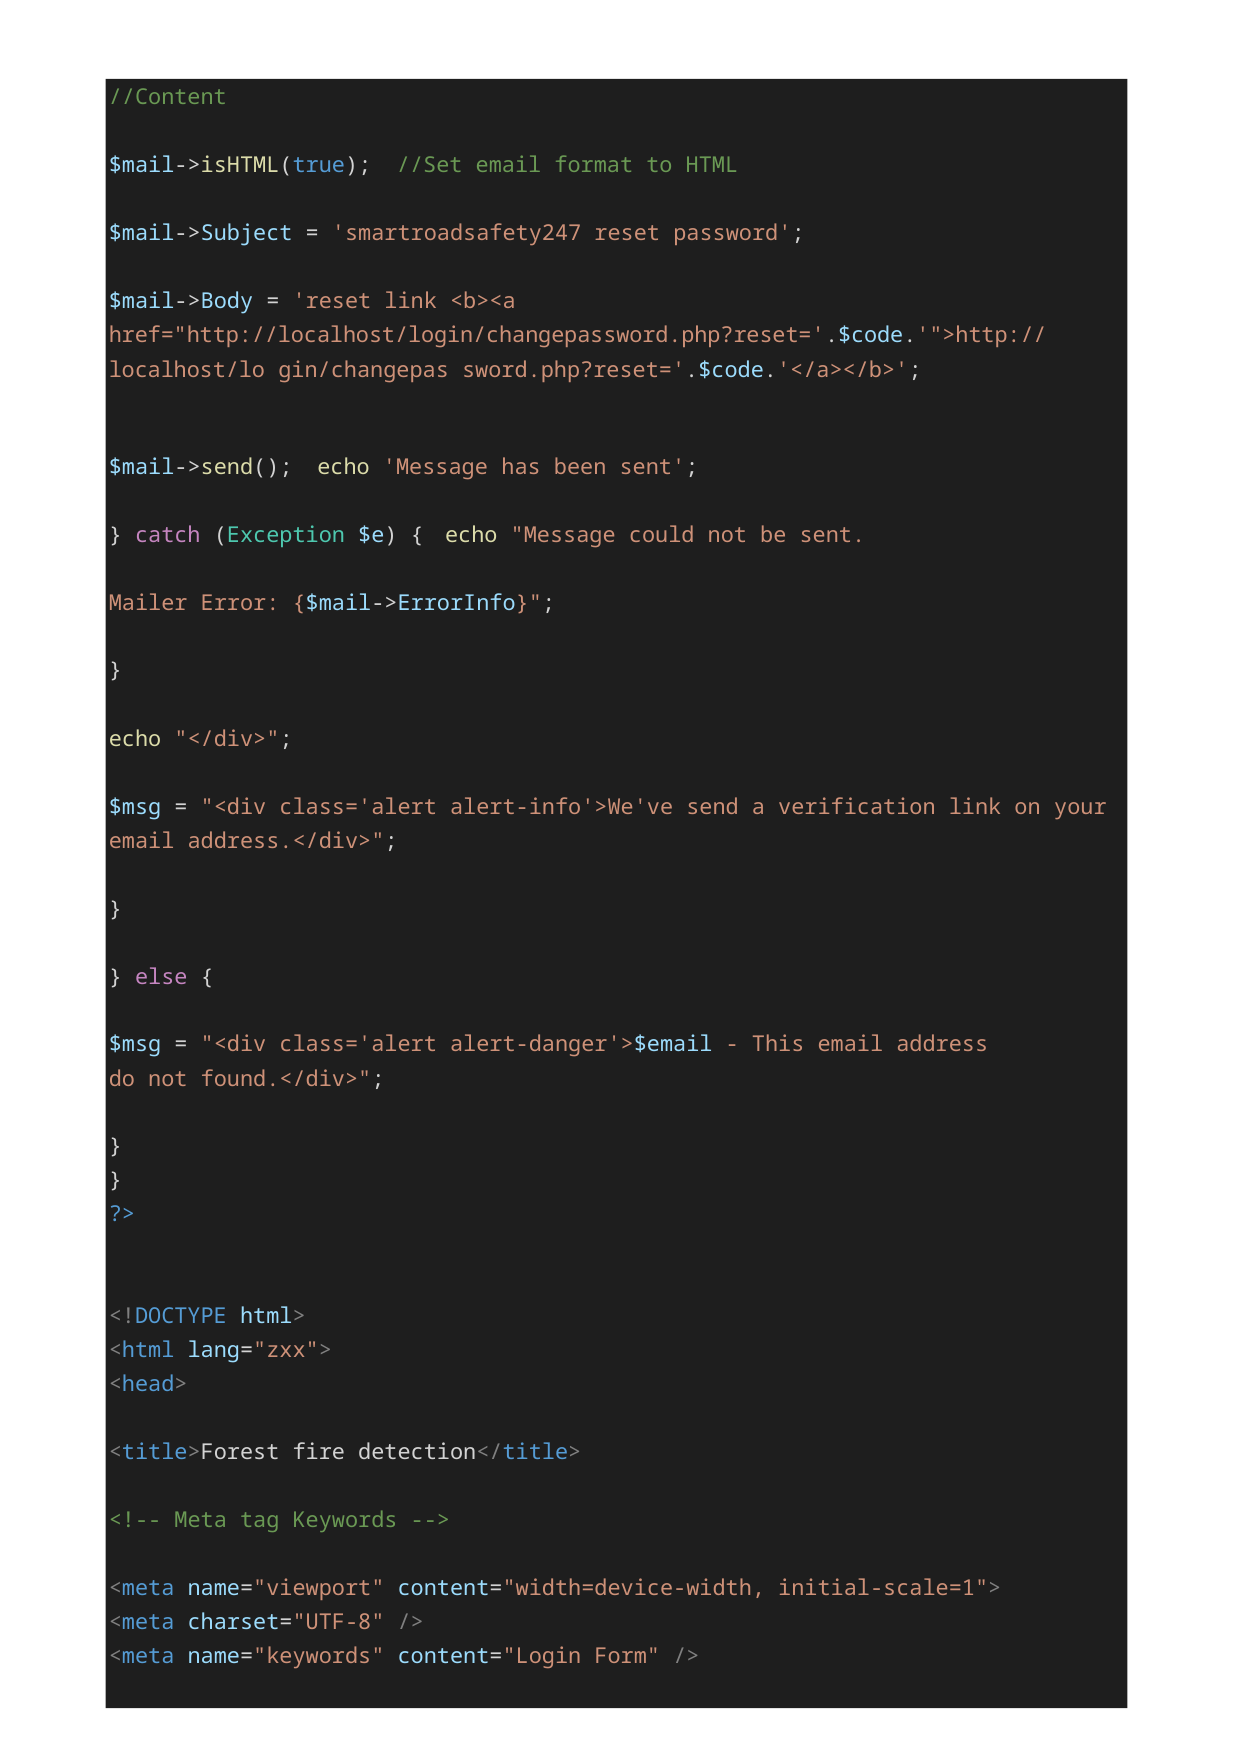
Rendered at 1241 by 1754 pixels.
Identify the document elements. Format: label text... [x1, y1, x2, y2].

text $mail->isHTML(true); //Set email format to HTML [108, 149, 1138, 179]
text <meta charset="UTF-8" /> [108, 1606, 1138, 1636]
text } catch (Exception $e) { echo "Message could not be sent. [108, 519, 1138, 549]
text } [108, 1131, 1138, 1160]
text echo "</div>"; [108, 722, 1138, 752]
text $mail->Subject = 'smartroadsafety247 reset password'; [108, 217, 1138, 247]
text //Content [108, 81, 1138, 111]
text ?> [108, 1198, 1138, 1228]
text <meta name="keywords" content="Login Form" /> [108, 1639, 1138, 1669]
text } [108, 893, 1138, 923]
text } [108, 1164, 1138, 1194]
text <!-- Meta tag Keywords --> [108, 1504, 1138, 1534]
text $mail->Body = 'reset link <b><a href="http://localhost/login/changepassword.php?reset='.$code.'">http://localhost/lo gin/changepas sword.php?reset='.$code.'</a></b>'; [108, 285, 1138, 383]
text <html lang="zxx"> [108, 1334, 1138, 1364]
text $msg = "<div class='alert alert-info'>We've send a verification link on your email address.</div>"; [108, 791, 1138, 854]
text <meta name="viewport" content="width=device-width, initial-scale=1"> [108, 1572, 1138, 1602]
text } else { [108, 961, 1138, 991]
text Mailer Error: {$mail->ErrorInfo}"; [108, 587, 1138, 617]
text } [108, 654, 1138, 684]
text $msg = "<div class='alert alert-danger'>$email - This email address do not found.</div>"; [108, 1028, 1000, 1093]
text $mail->send(); echo 'Message has been sent'; [108, 451, 1138, 481]
text <!DOCTYPE html> [108, 1300, 1138, 1330]
text <title>Forest fire detection</title> [108, 1436, 1138, 1466]
text <head> [108, 1368, 1138, 1398]
